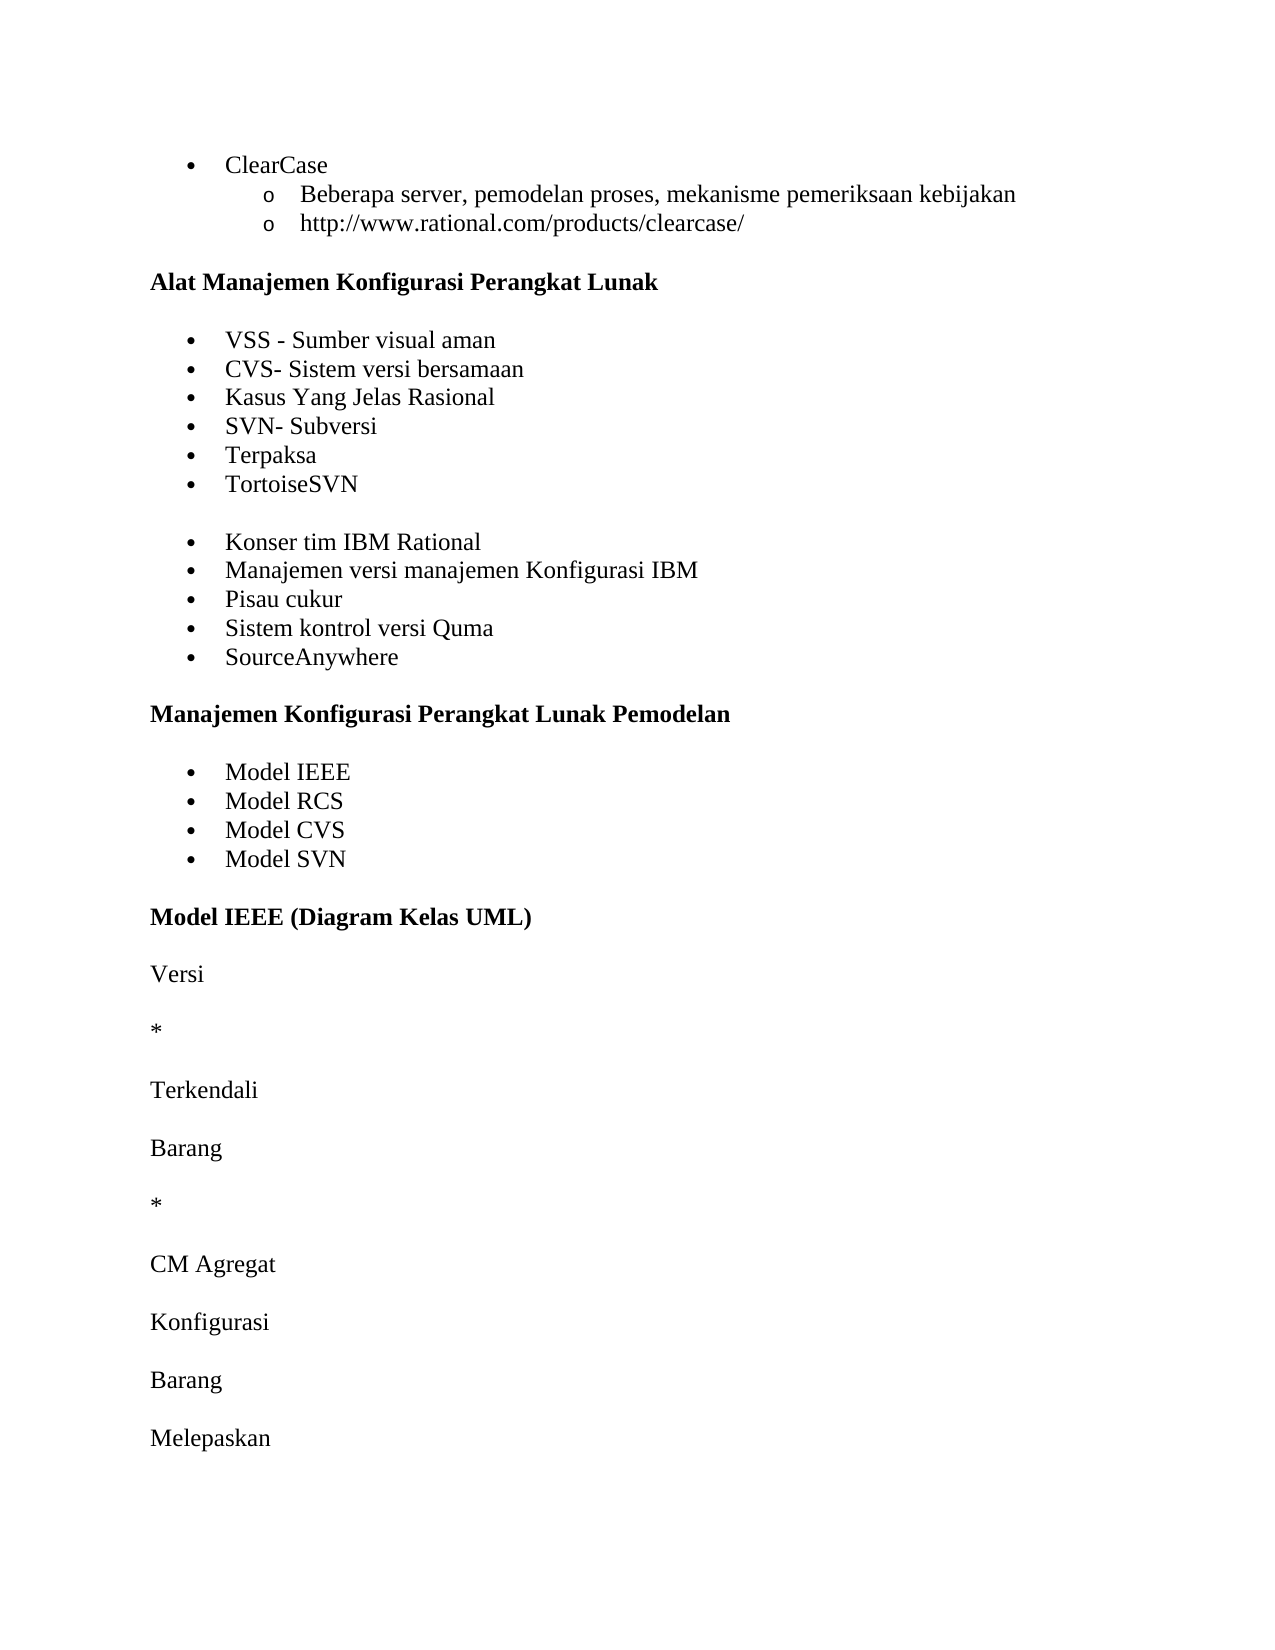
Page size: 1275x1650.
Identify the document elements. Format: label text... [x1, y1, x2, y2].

list Manajemen versi manajemen Konfigurasi IBM [187, 555, 1125, 584]
text Konfigurasi [150, 1307, 1125, 1336]
list TortoiseSVN [187, 469, 1125, 497]
list Pisau cukur [187, 584, 1125, 613]
list Model CVS [187, 815, 1125, 844]
list SourceAnywhere [187, 642, 1125, 670]
list Model IEEE [187, 757, 1125, 786]
text * [150, 1191, 1125, 1220]
list ClearCase [187, 150, 1125, 179]
list http://www.rational.com/products/clearcase/ [262, 208, 1125, 238]
list Konser tim IBM Rational [187, 527, 1125, 555]
text Barang [150, 1365, 1125, 1394]
text Versi [150, 959, 1125, 988]
text Barang [150, 1133, 1125, 1162]
text Manajemen Konfigurasi Perangkat Lunak Pemodelan [150, 699, 1125, 728]
text CM Agregat [150, 1249, 1125, 1278]
list Model SVN [187, 844, 1125, 872]
list SVN- Subversi [187, 411, 1125, 440]
list Terpaksa [187, 440, 1125, 469]
list Beberapa server, pemodelan proses, mekanisme pemeriksaan kebijakan [262, 179, 1125, 208]
list CVS- Sistem versi bersamaan [187, 354, 1125, 382]
text Alat Manajemen Konfigurasi Perangkat Lunak [150, 267, 1125, 296]
list VSS - Sumber visual aman [187, 325, 1125, 354]
text Melepaskan [150, 1423, 1125, 1452]
list Sistem kontrol versi Quma [187, 613, 1125, 642]
list Model RCS [187, 786, 1125, 815]
text Model IEEE (Diagram Kelas UML) [150, 902, 1125, 930]
text * [150, 1017, 1125, 1046]
list Kasus Yang Jelas Rasional [187, 382, 1125, 411]
text Terkendali [150, 1075, 1125, 1104]
